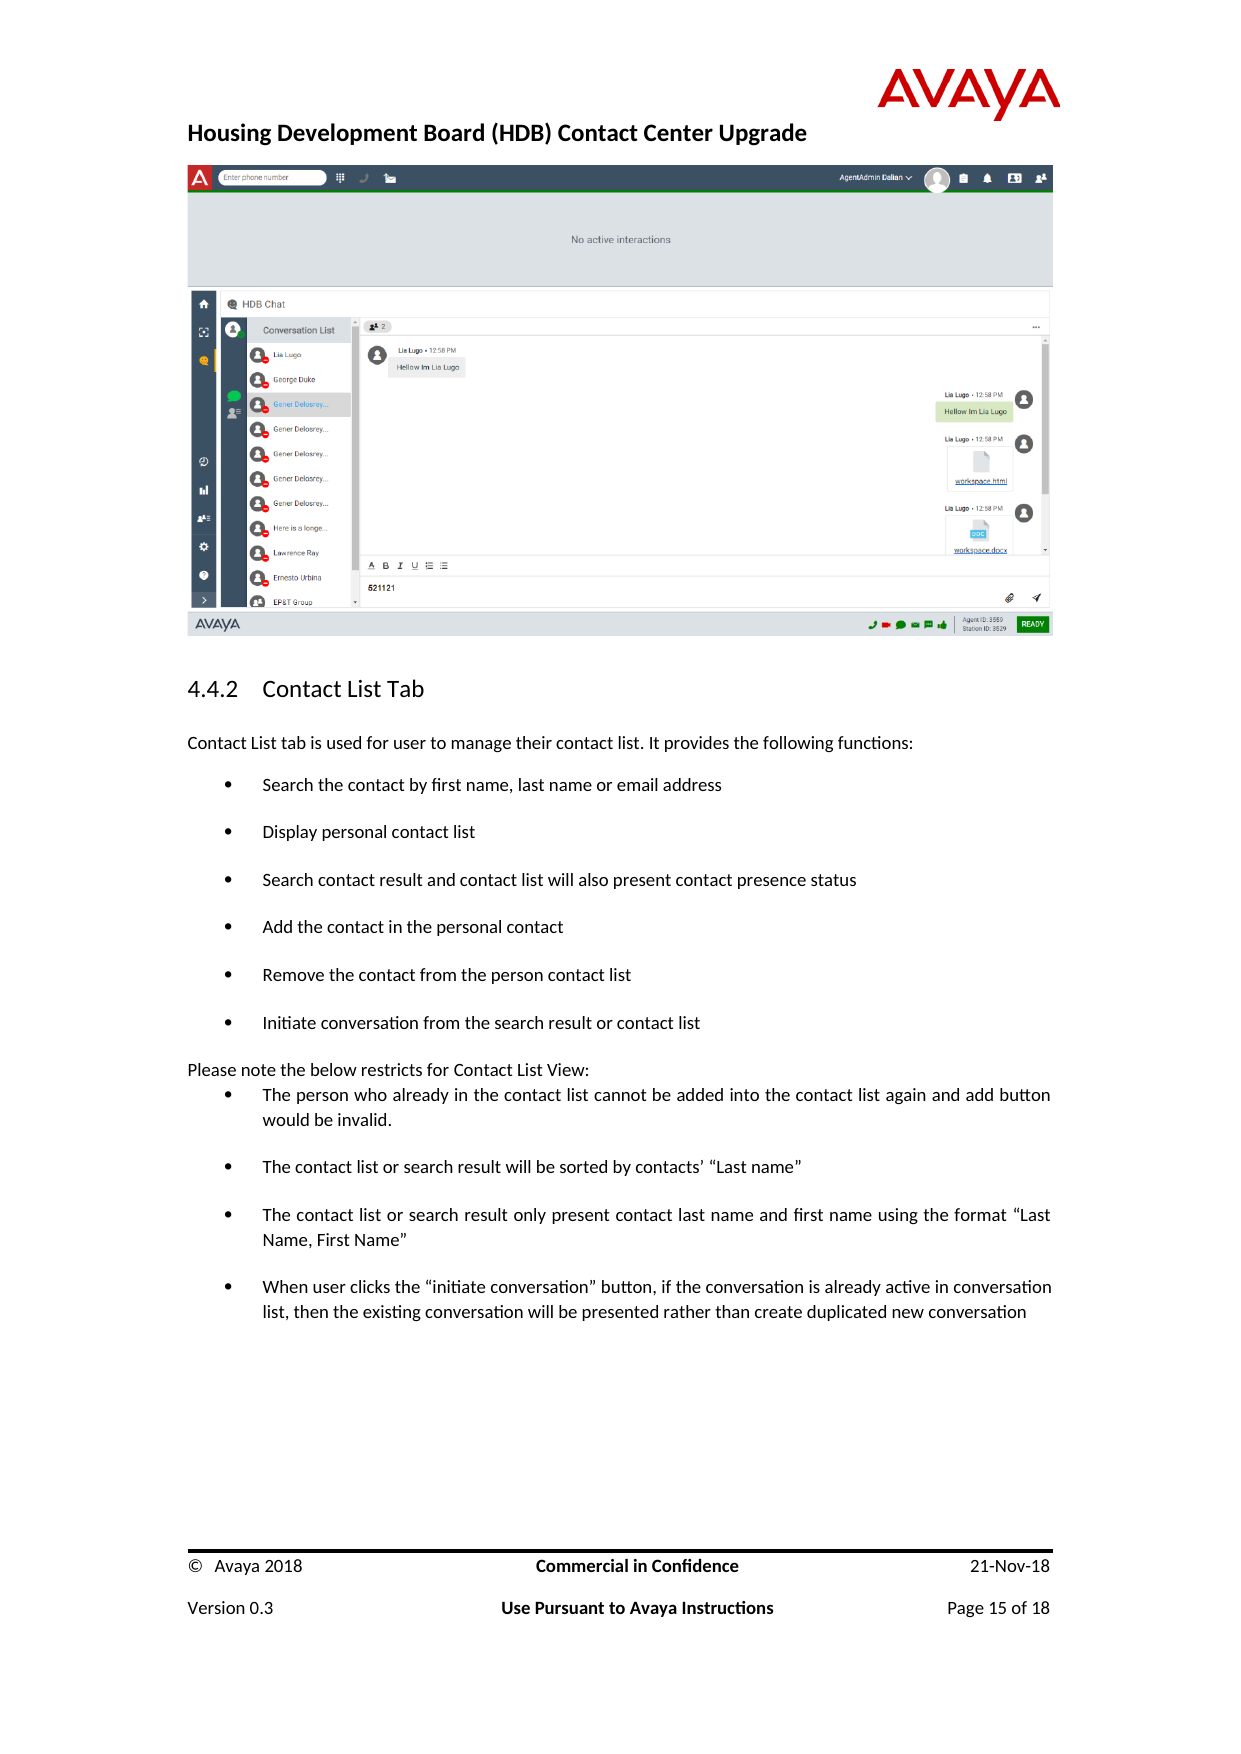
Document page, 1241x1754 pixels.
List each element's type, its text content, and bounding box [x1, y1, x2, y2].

list The person who already in the contact list cannot be added into the contact list again and add button would be invalid. [225, 1083, 1053, 1131]
list Add the contact in the personal contact [225, 916, 1053, 939]
picture [187, 165, 1053, 636]
subtitle Contact List Tab [187, 674, 1053, 704]
text Please note the below restricts for Contact List View: [187, 1058, 1053, 1081]
list Search the contact by first name, last name or email address [225, 773, 1053, 796]
list Display personal contact list [225, 821, 1053, 843]
list When user clicks the “initiate conversation” button, if the conversation is already active in conversation list, then the existing conversation will be presented rather than create duplicated new conversation [225, 1275, 1053, 1323]
list The contact list or search result only present contact last name and first name using the format “Last Name, First Name” [225, 1203, 1053, 1251]
picture [877, 69, 1061, 121]
list The contact list or search result will be sorted by contacts’ “Last name” [225, 1156, 1053, 1178]
list Search contact result and contact list will also present contact presence status [225, 868, 1053, 891]
text Contact List tab is used for user to manage their contact list. It provides the following functions: [187, 732, 1053, 754]
list Remove the contact from the person contact list [225, 963, 1053, 986]
list Initiate conversation from the search result or contact list [225, 1011, 1053, 1034]
